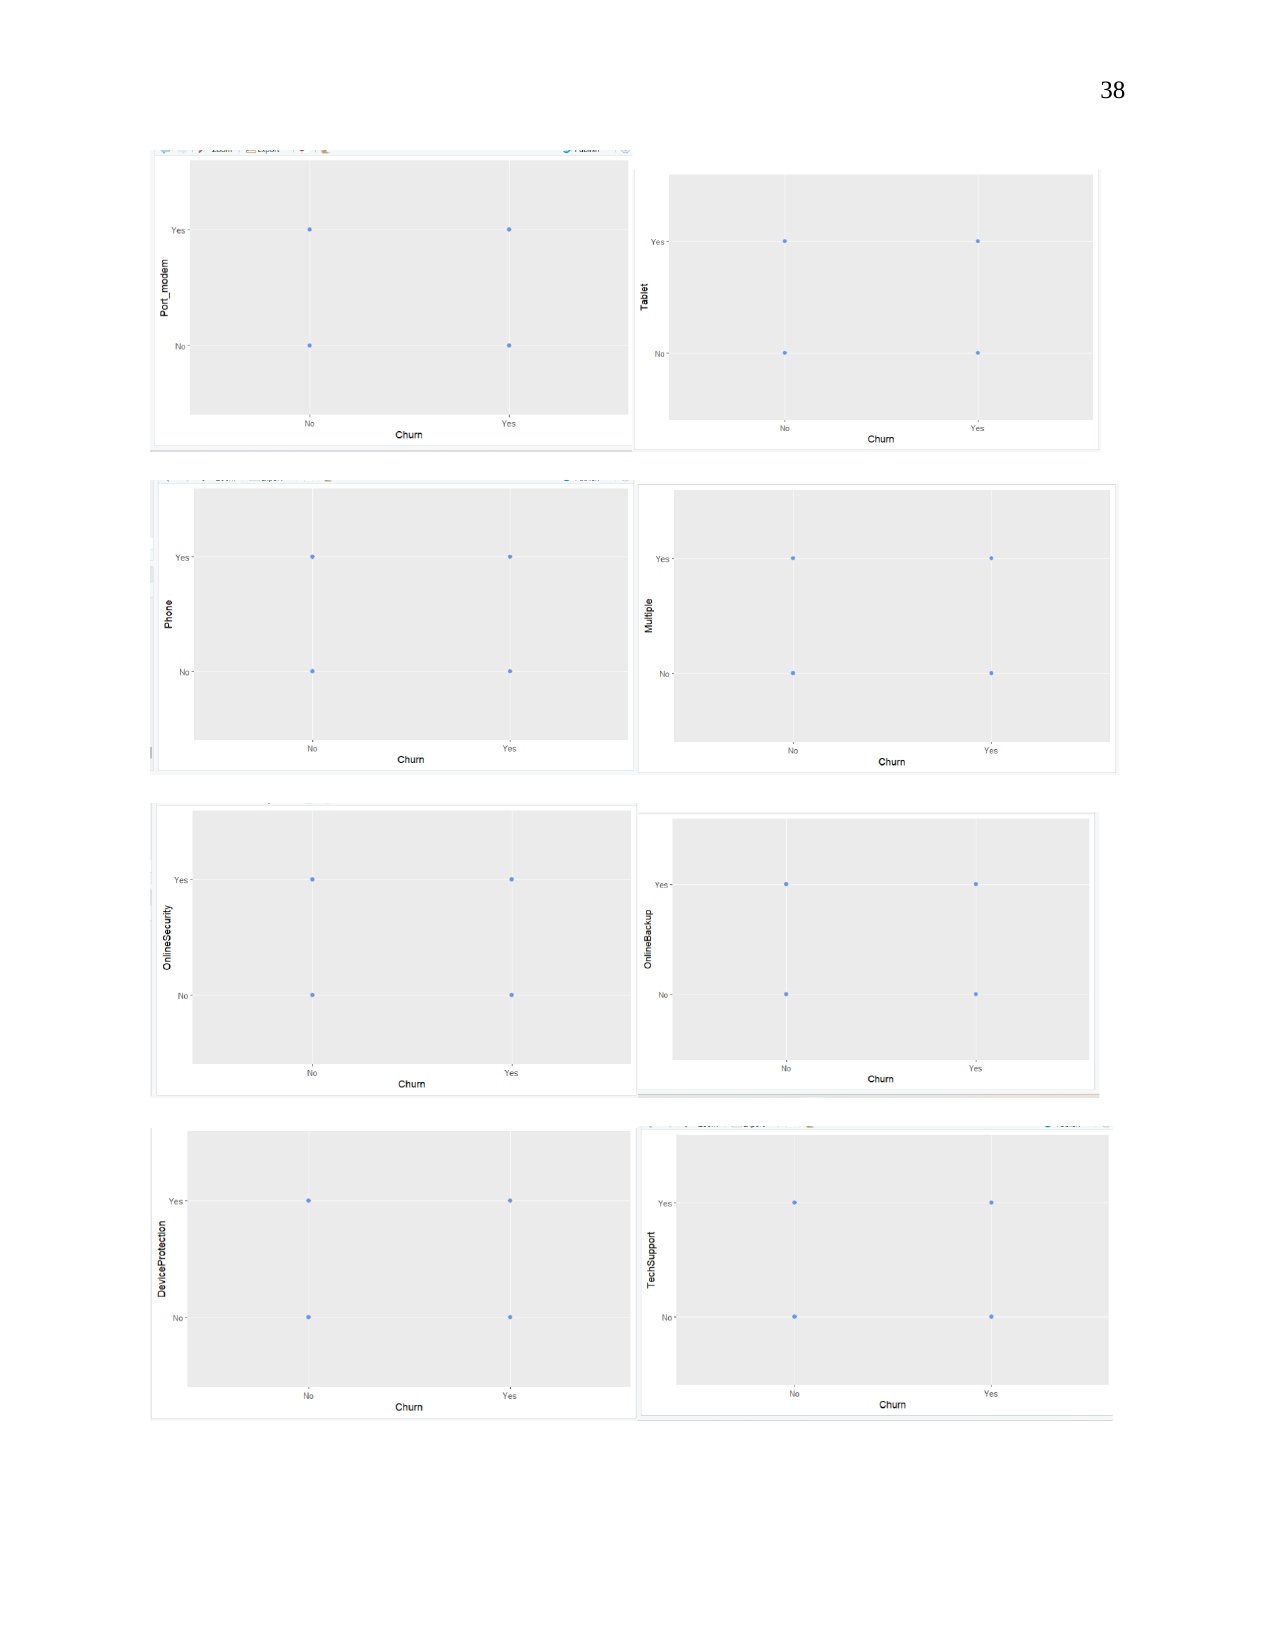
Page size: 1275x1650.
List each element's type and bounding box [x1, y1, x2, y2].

picture [150, 150, 1102, 452]
picture [150, 480, 1119, 775]
picture [150, 803, 1100, 1098]
picture [150, 1126, 1113, 1421]
